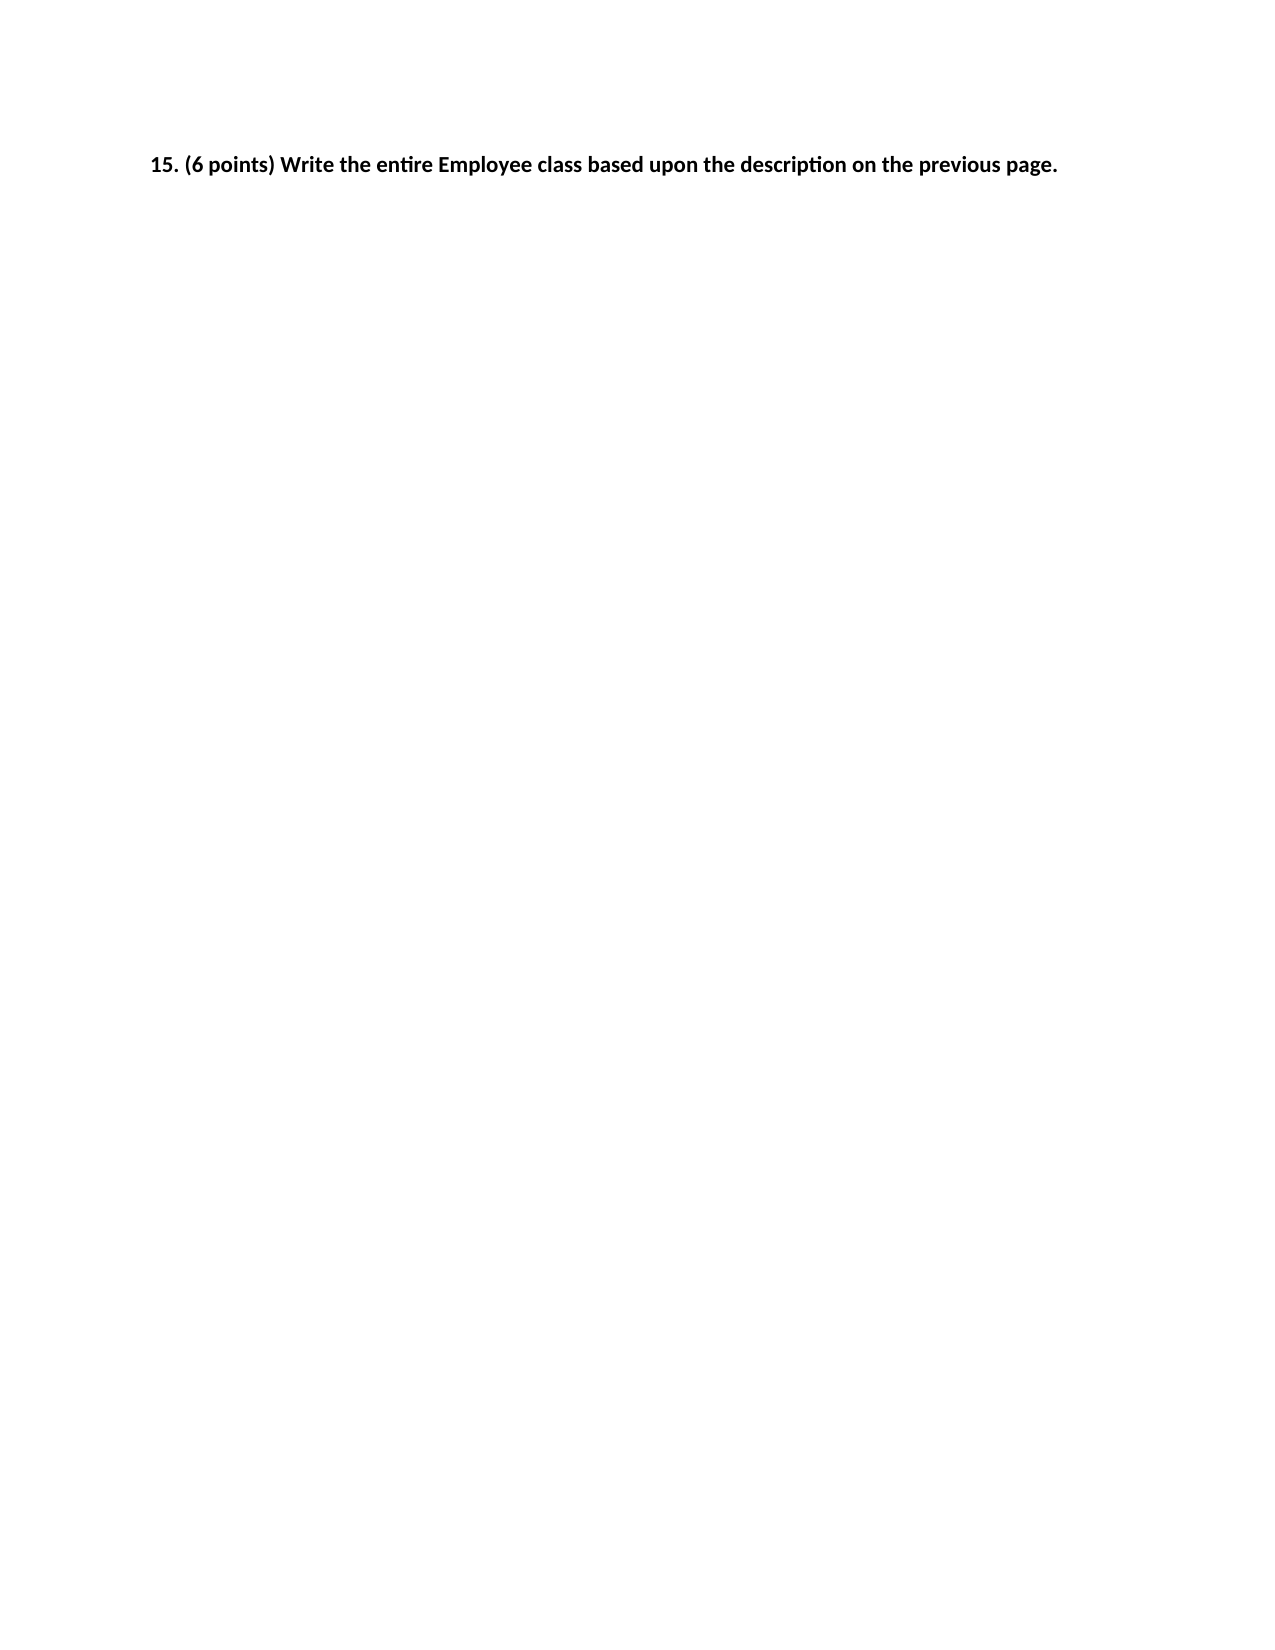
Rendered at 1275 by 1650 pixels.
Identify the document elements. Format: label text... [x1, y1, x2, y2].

text 15. (6 points) Write the entire Employee class based upon the description on the previous page. [150, 150, 1125, 178]
